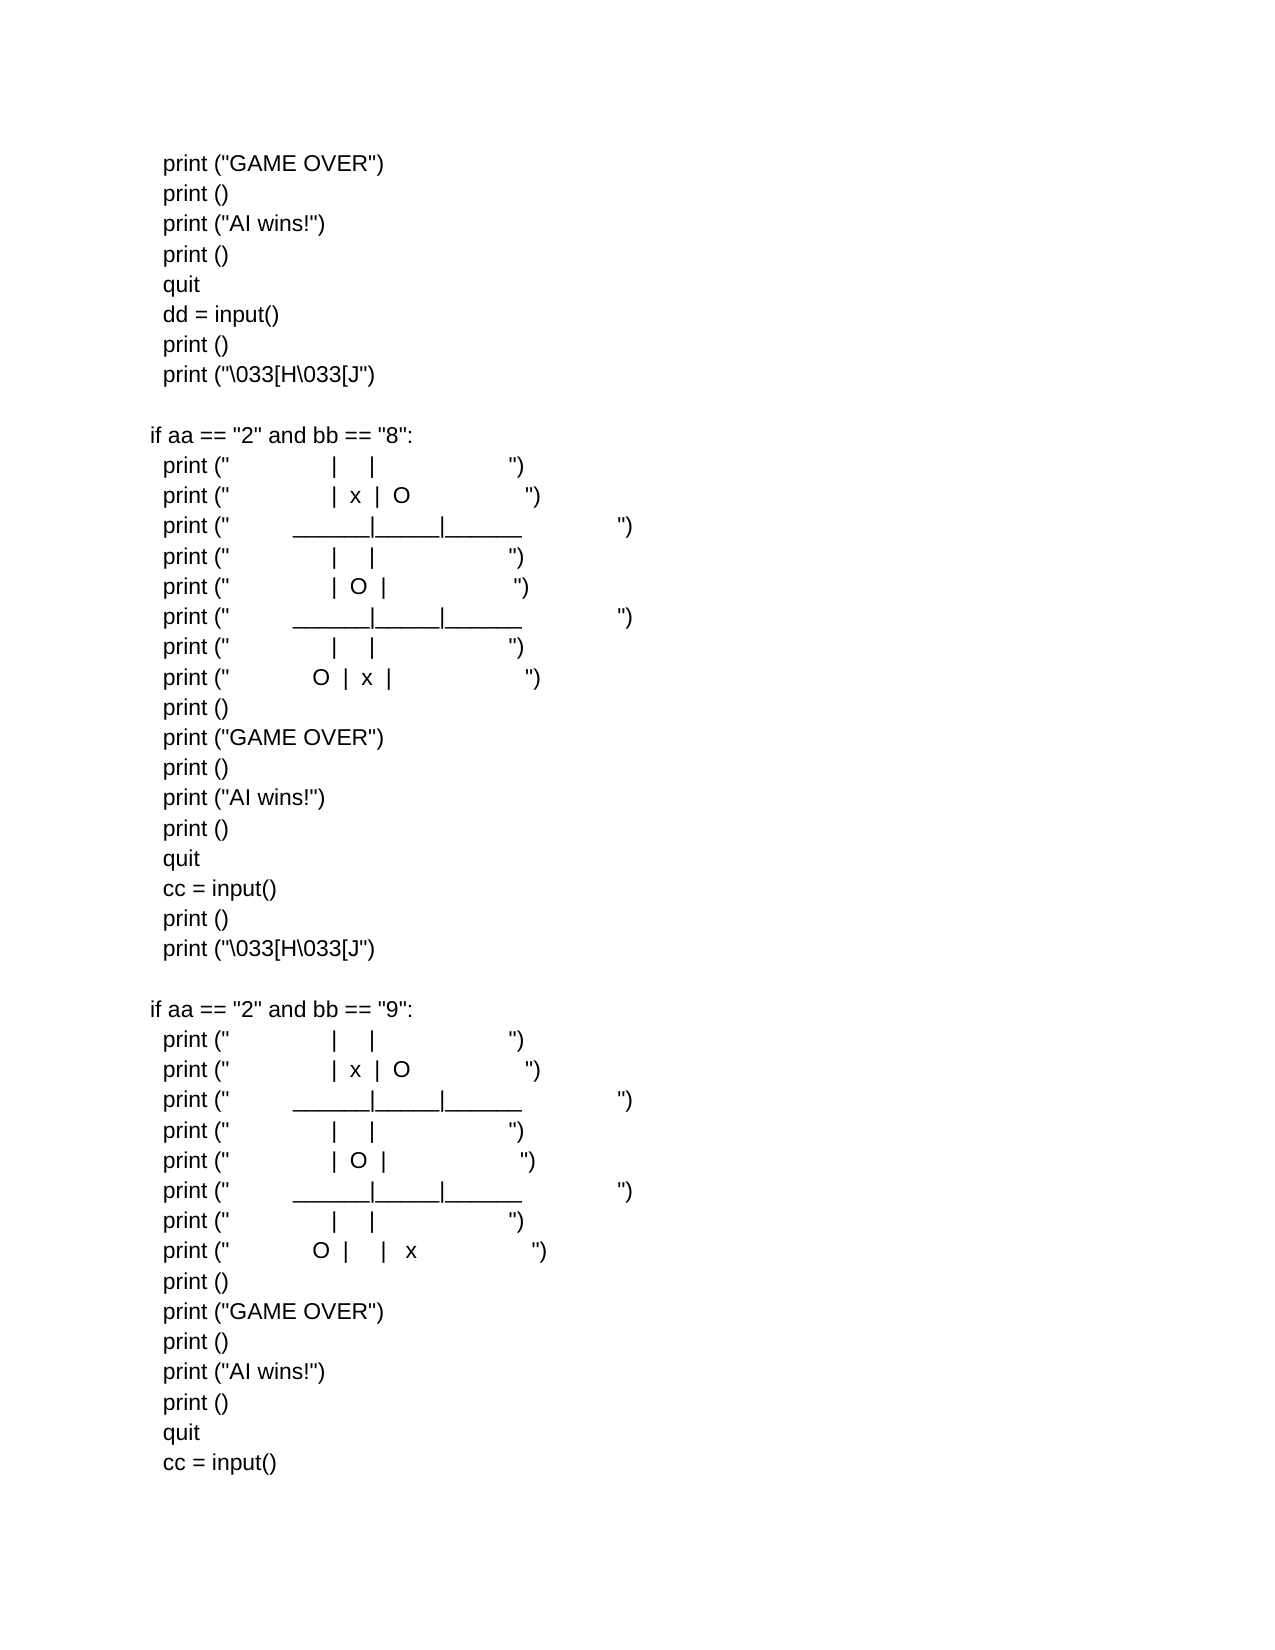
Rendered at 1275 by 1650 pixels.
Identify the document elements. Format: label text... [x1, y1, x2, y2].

text print () [150, 331, 1125, 358]
text print (" | x | O ") [150, 482, 1125, 509]
text print ("GAME OVER") [150, 1298, 1125, 1324]
text print (" ______|_____|______ ") [150, 1177, 1125, 1203]
text print (" | | ") [150, 452, 1125, 478]
text quit [150, 271, 1125, 297]
text cc = input() [150, 875, 1125, 901]
text print ("\033[H\033[J") [150, 361, 1125, 388]
text print () [150, 905, 1125, 932]
text print (" | O | ") [150, 1147, 1125, 1173]
text print (" | x | O ") [150, 1056, 1125, 1083]
text quit [150, 1419, 1125, 1445]
text dd = input() [150, 301, 1125, 327]
text print () [150, 754, 1125, 781]
text print (" | | ") [150, 633, 1125, 660]
text print (" O | | x ") [150, 1237, 1125, 1264]
text print (" | | ") [150, 543, 1125, 569]
text if aa == "2" and bb == "8": [150, 422, 1125, 448]
text print () [150, 1388, 1125, 1415]
text print ("GAME OVER") [150, 150, 1125, 176]
text cc = input() [150, 1449, 1125, 1475]
text print ("\033[H\033[J") [150, 935, 1125, 962]
text print (" ______|_____|______ ") [150, 603, 1125, 629]
text print (" | | ") [150, 1207, 1125, 1234]
text quit [150, 845, 1125, 871]
text print () [150, 180, 1125, 207]
text print () [150, 241, 1125, 267]
text print (" ______|_____|______ ") [150, 1086, 1125, 1113]
text print (" | O | ") [150, 573, 1125, 599]
text print ("AI wins!") [150, 210, 1125, 237]
text print () [150, 694, 1125, 720]
text print () [150, 814, 1125, 841]
text if aa == "2" and bb == "9": [150, 996, 1125, 1022]
text print ("AI wins!") [150, 1358, 1125, 1385]
text print () [150, 1268, 1125, 1294]
text print (" | | ") [150, 1117, 1125, 1143]
text print (" | | ") [150, 1026, 1125, 1052]
text print (" O | x | ") [150, 663, 1125, 690]
text print () [150, 1328, 1125, 1354]
text print (" ______|_____|______ ") [150, 512, 1125, 539]
text print ("GAME OVER") [150, 724, 1125, 750]
text print ("AI wins!") [150, 784, 1125, 811]
